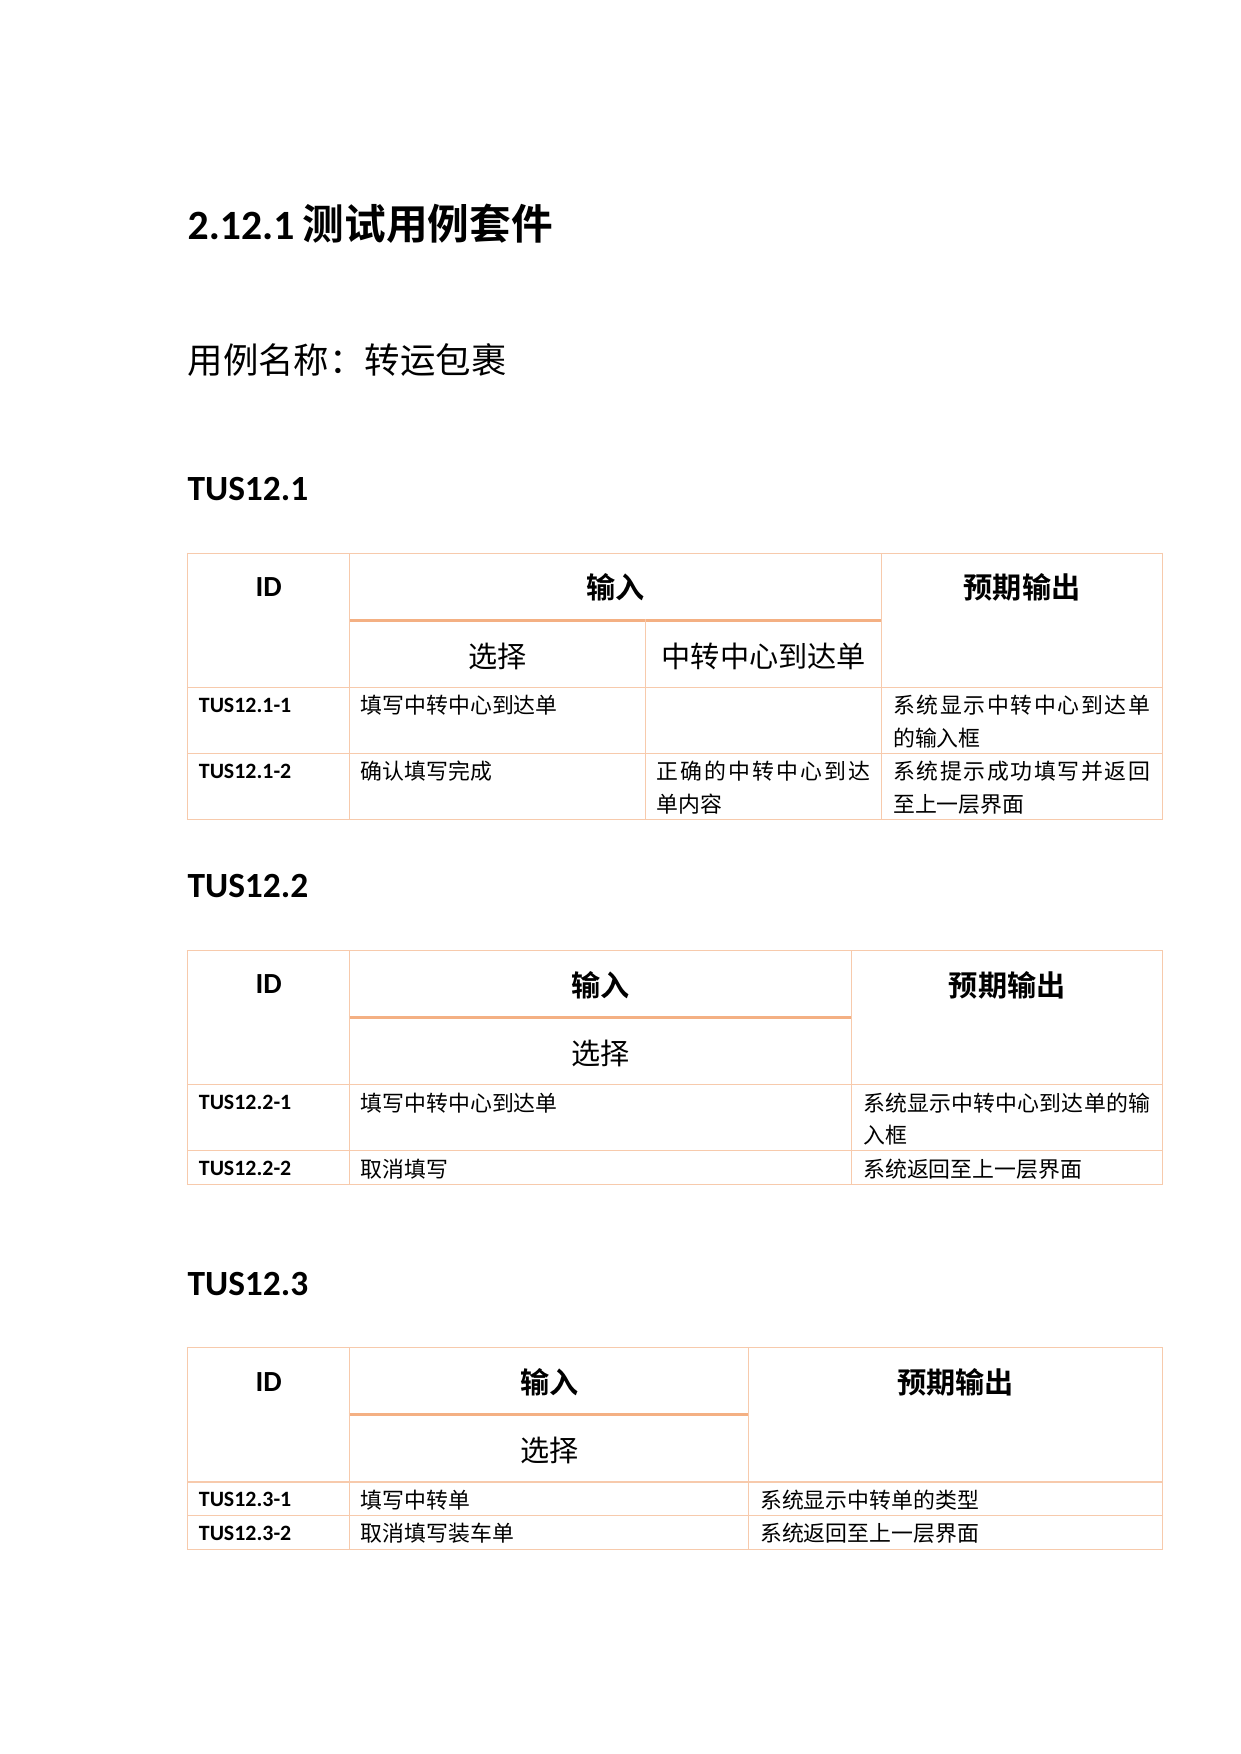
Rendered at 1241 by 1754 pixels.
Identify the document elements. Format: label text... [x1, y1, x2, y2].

table_cell 系统显示中转中心到达单的输入框 [852, 1085, 1162, 1150]
table_cell 正确的中转中心到达单内容 [646, 754, 881, 819]
table_cell 取消填写装车单 [350, 1516, 748, 1548]
table_header 预期输出 [749, 1348, 1162, 1481]
table_cell TUS12.2-2 [188, 1151, 349, 1184]
table_cell 确认填写完成 [350, 754, 645, 819]
table_header ID [188, 1348, 349, 1481]
table_header ID [188, 554, 349, 687]
table_cell 选择 [350, 1019, 851, 1084]
table_cell 选择 [350, 622, 645, 687]
table_header 输入 [350, 1348, 748, 1413]
text TUS12.2 [187, 852, 1053, 917]
table_cell 系统返回至上一层界面 [749, 1516, 1162, 1548]
table_cell 中转中心到达单 [646, 622, 881, 687]
table_cell 选择 [350, 1416, 748, 1481]
table_header 输入 [350, 951, 851, 1016]
table_cell TUS12.1-2 [188, 754, 349, 819]
text TUS12.1 [187, 455, 1053, 520]
table_cell TUS12.3-2 [188, 1516, 349, 1548]
table_cell 取消填写 [350, 1151, 851, 1184]
table_cell 系统显示中转中心到达单的输入框 [882, 688, 1162, 753]
text TUS12.3 [187, 1250, 1053, 1315]
subtitle 2.12.1测试用例套件 [187, 189, 1053, 254]
table_cell TUS12.3-1 [188, 1483, 349, 1515]
table_cell 系统显示中转单的类型 [749, 1483, 1162, 1515]
table_cell 填写中转单 [350, 1483, 748, 1515]
table_header 预期输出 [882, 554, 1162, 687]
table_cell 系统返回至上一层界面 [852, 1151, 1162, 1184]
table_header 输入 [350, 554, 881, 619]
table_header ID [188, 951, 349, 1084]
table_cell 填写中转中心到达单 [350, 1085, 851, 1150]
table_cell [646, 688, 881, 753]
table_cell 系统提示成功填写并返回至上一层界面 [882, 754, 1162, 819]
table_cell 填写中转中心到达单 [350, 688, 645, 753]
table_header 预期输出 [852, 951, 1162, 1084]
text 用例名称：转运包裹 [187, 325, 1053, 390]
table_cell TUS12.2-1 [188, 1085, 349, 1150]
table_cell TUS12.1-1 [188, 688, 349, 753]
